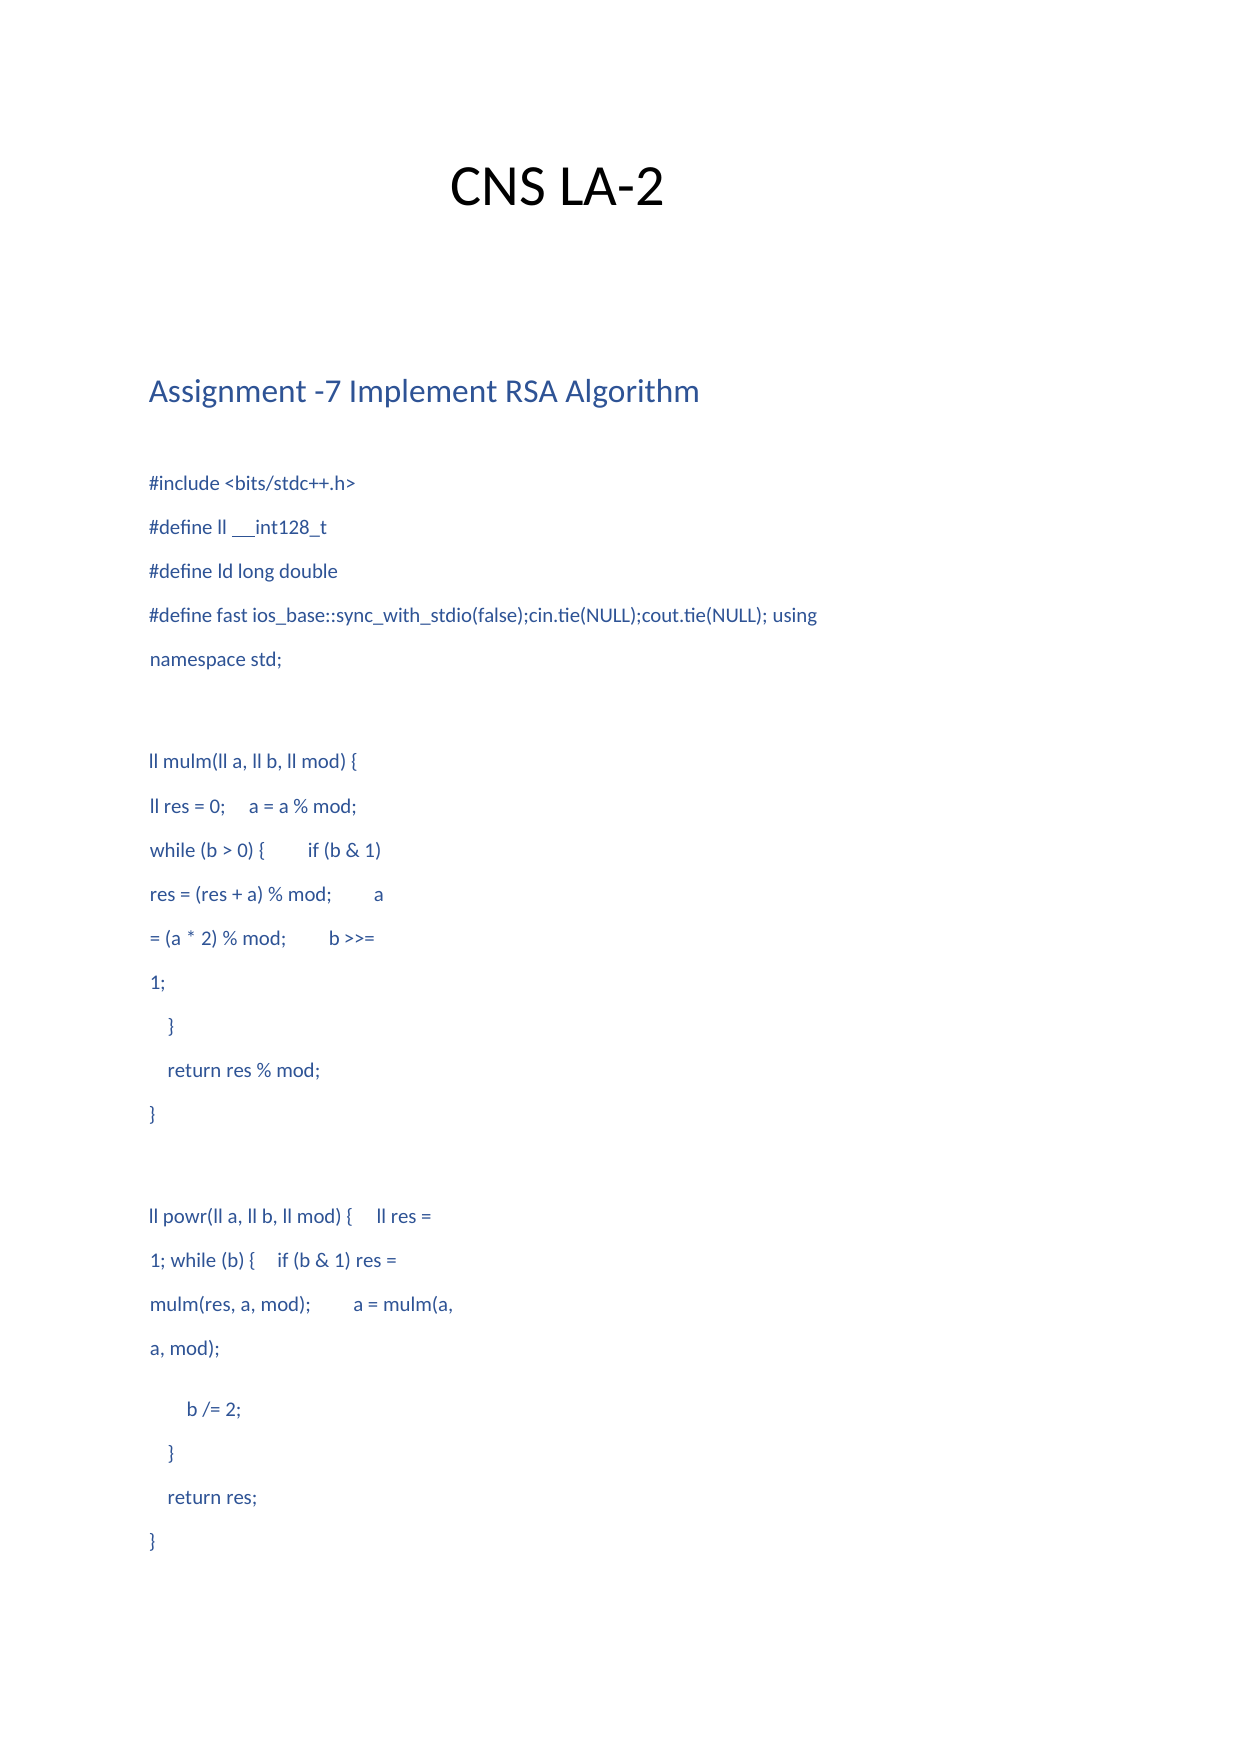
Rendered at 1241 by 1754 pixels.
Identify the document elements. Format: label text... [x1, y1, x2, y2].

text #include <bits/stdc++.h> #define ll int128_t #define ld long double [148, 470, 357, 583]
text } [148, 1528, 1176, 1554]
text while (b > 0) { if (b & 1) res = (res + a) % mod; a [149, 837, 384, 907]
text return res % mod; [167, 1057, 1176, 1082]
text return res; [167, 1484, 1176, 1510]
text b /= 2; [186, 1396, 1176, 1421]
text } [167, 1013, 1176, 1039]
text Assignment -7 Implement RSA Algorithm [148, 370, 1176, 411]
text CNS LA-2 [450, 152, 1176, 219]
text } [167, 1440, 1176, 1466]
text #define fast ios_base::sync_with_stdio(false);cin.tie(NULL);cout.tie(NULL); using namespace std; [148, 602, 847, 671]
text mulm(res, a, mod); a = mulm(a, a, mod); [149, 1292, 453, 1361]
text ll mulm(ll a, ll b, ll mod) { ll res = 0; a = a % mod; [148, 748, 358, 818]
text ll powr(ll a, ll b, ll mod) { ll res = 1; while (b) { if (b & 1) res = [148, 1204, 452, 1273]
text = (a * 2) % mod; b >>= 1; [149, 925, 375, 995]
text } [148, 1101, 1176, 1127]
